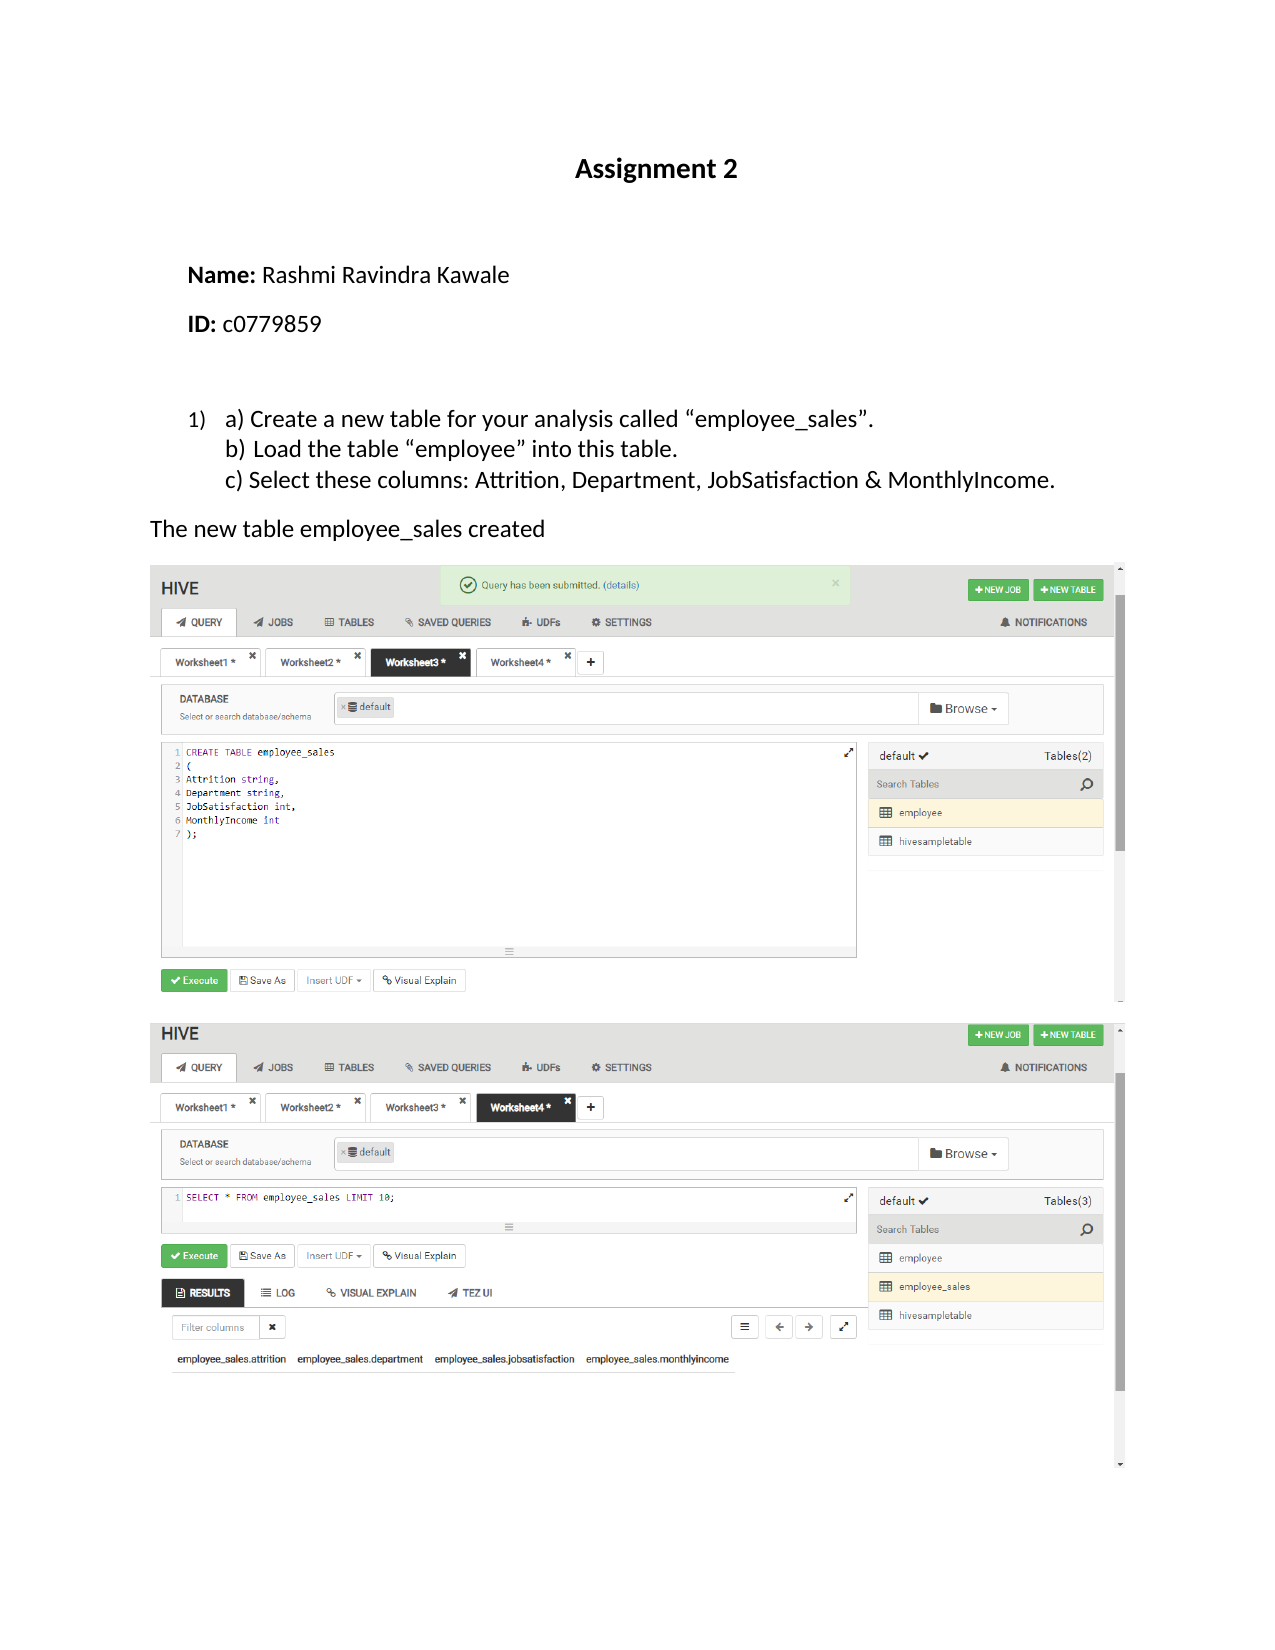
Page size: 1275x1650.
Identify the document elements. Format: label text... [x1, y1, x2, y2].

text Name: Rashmi Ravindra Kawale [187, 259, 1125, 289]
text The new table employee_sales created [150, 513, 1125, 543]
text ID: c0779859 [187, 308, 1125, 338]
text c) Select these columns: Attrition, Department, JobSatisfaction & MonthlyIncome. [187, 464, 1125, 494]
picture [150, 562, 1125, 1002]
list Load the table “employee” into this table. [225, 433, 1125, 464]
list a) Create a new table for your analysis called “employee_sales”. [187, 403, 1125, 433]
picture [150, 1020, 1125, 1468]
text Assignment 2 [187, 150, 1125, 186]
